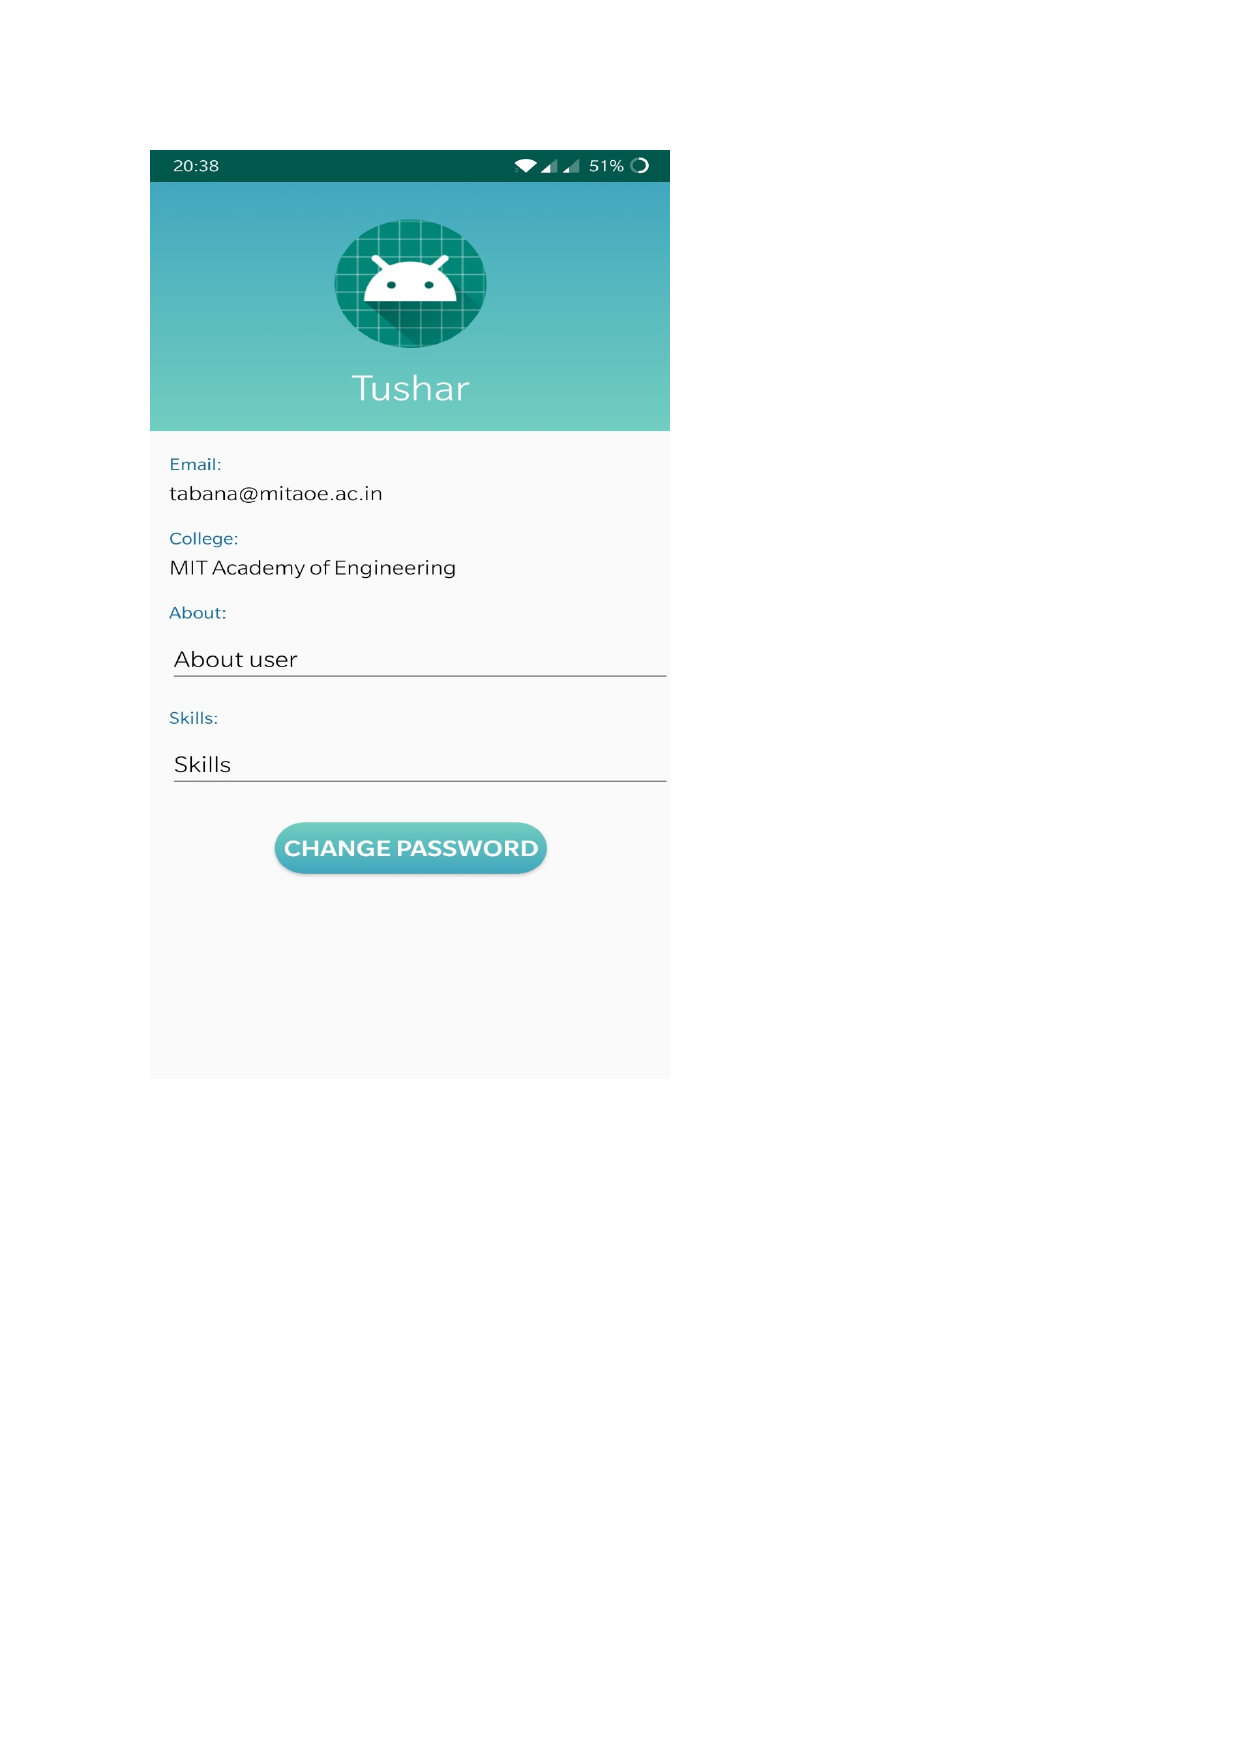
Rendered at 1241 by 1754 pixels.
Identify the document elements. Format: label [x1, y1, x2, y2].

picture [150, 150, 670, 1079]
